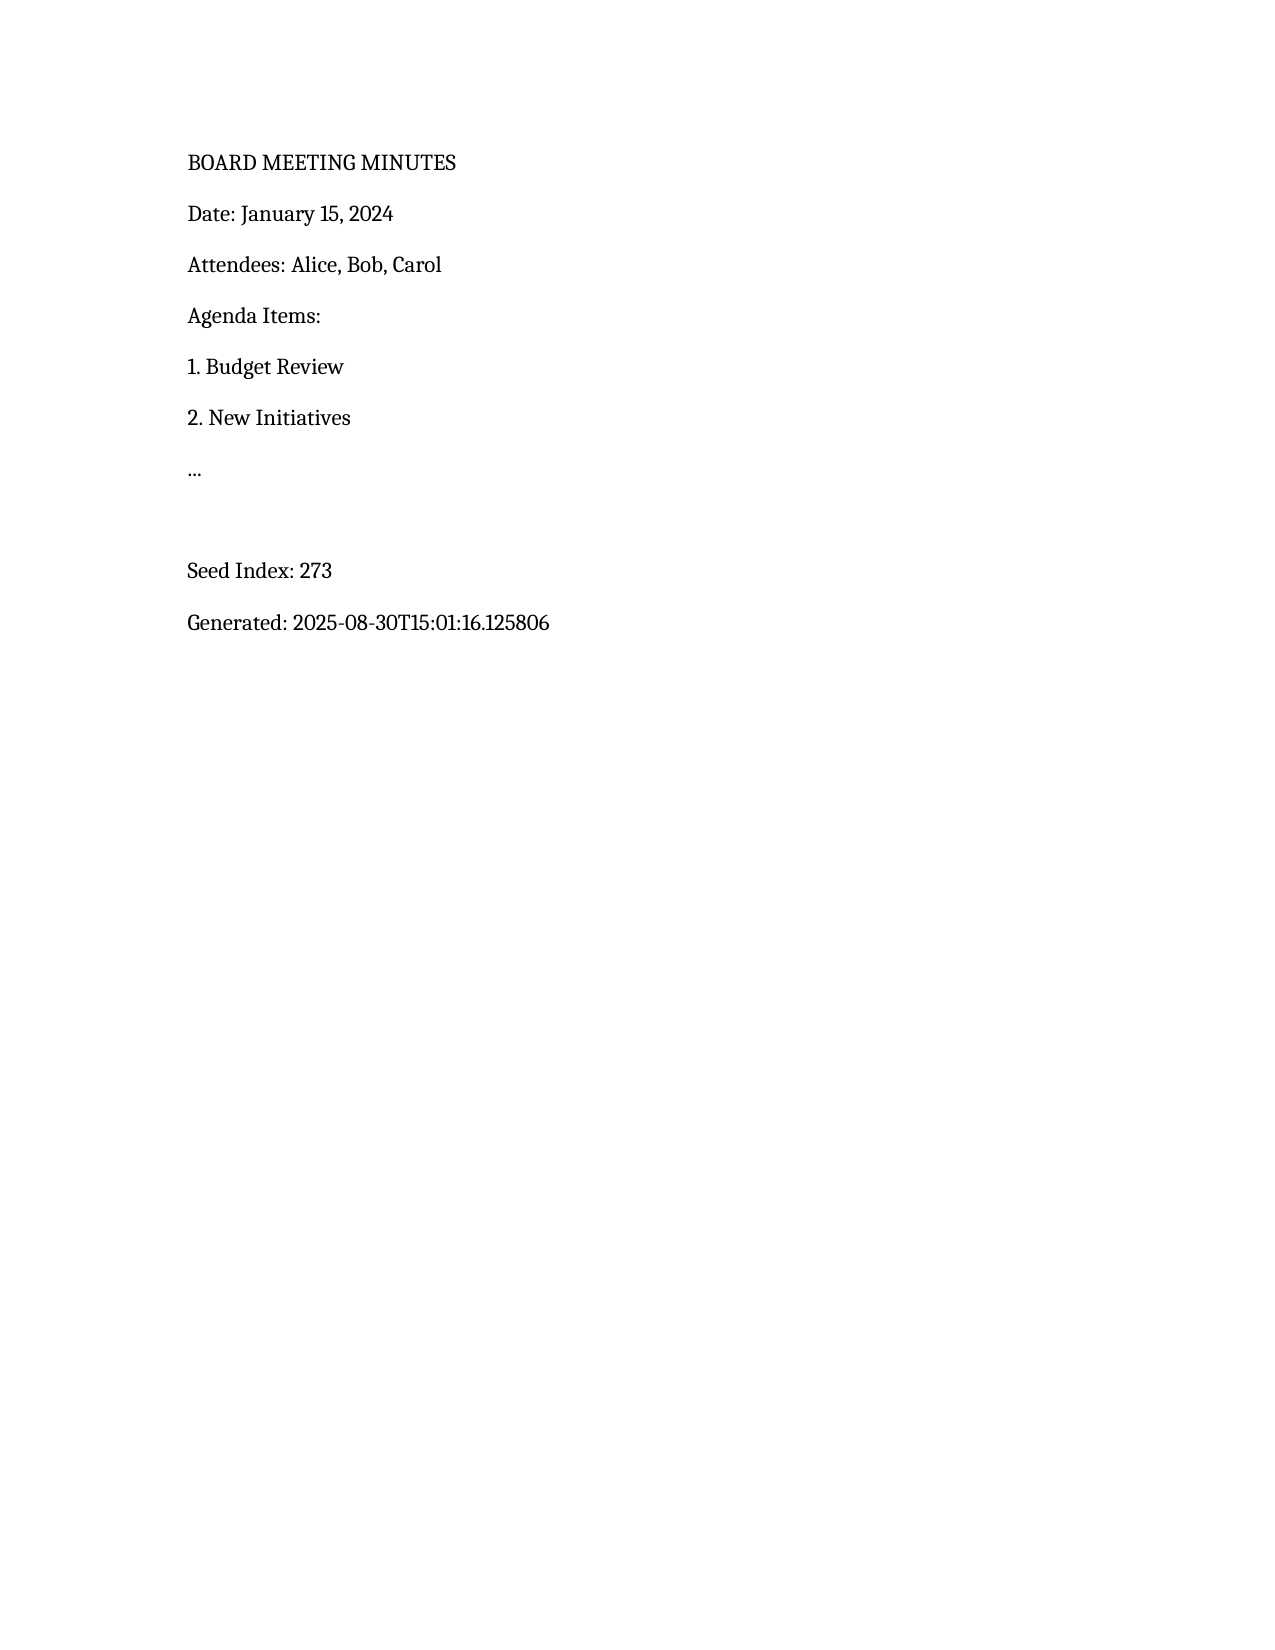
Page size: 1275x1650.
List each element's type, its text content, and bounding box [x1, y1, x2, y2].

text Generated: 2025-08-30T15:01:16.125806 [187, 609, 1087, 636]
text ... [187, 456, 1087, 483]
text Seed Index: 273 [187, 558, 1087, 585]
text 2. New Initiatives [187, 405, 1087, 432]
text Date: January 15, 2024 [187, 201, 1087, 227]
text 1. Budget Review [187, 354, 1087, 381]
text BOARD MEETING MINUTES [187, 150, 1087, 176]
text Attendees: Alice, Bob, Carol [187, 252, 1087, 278]
text Agenda Items: [187, 303, 1087, 329]
